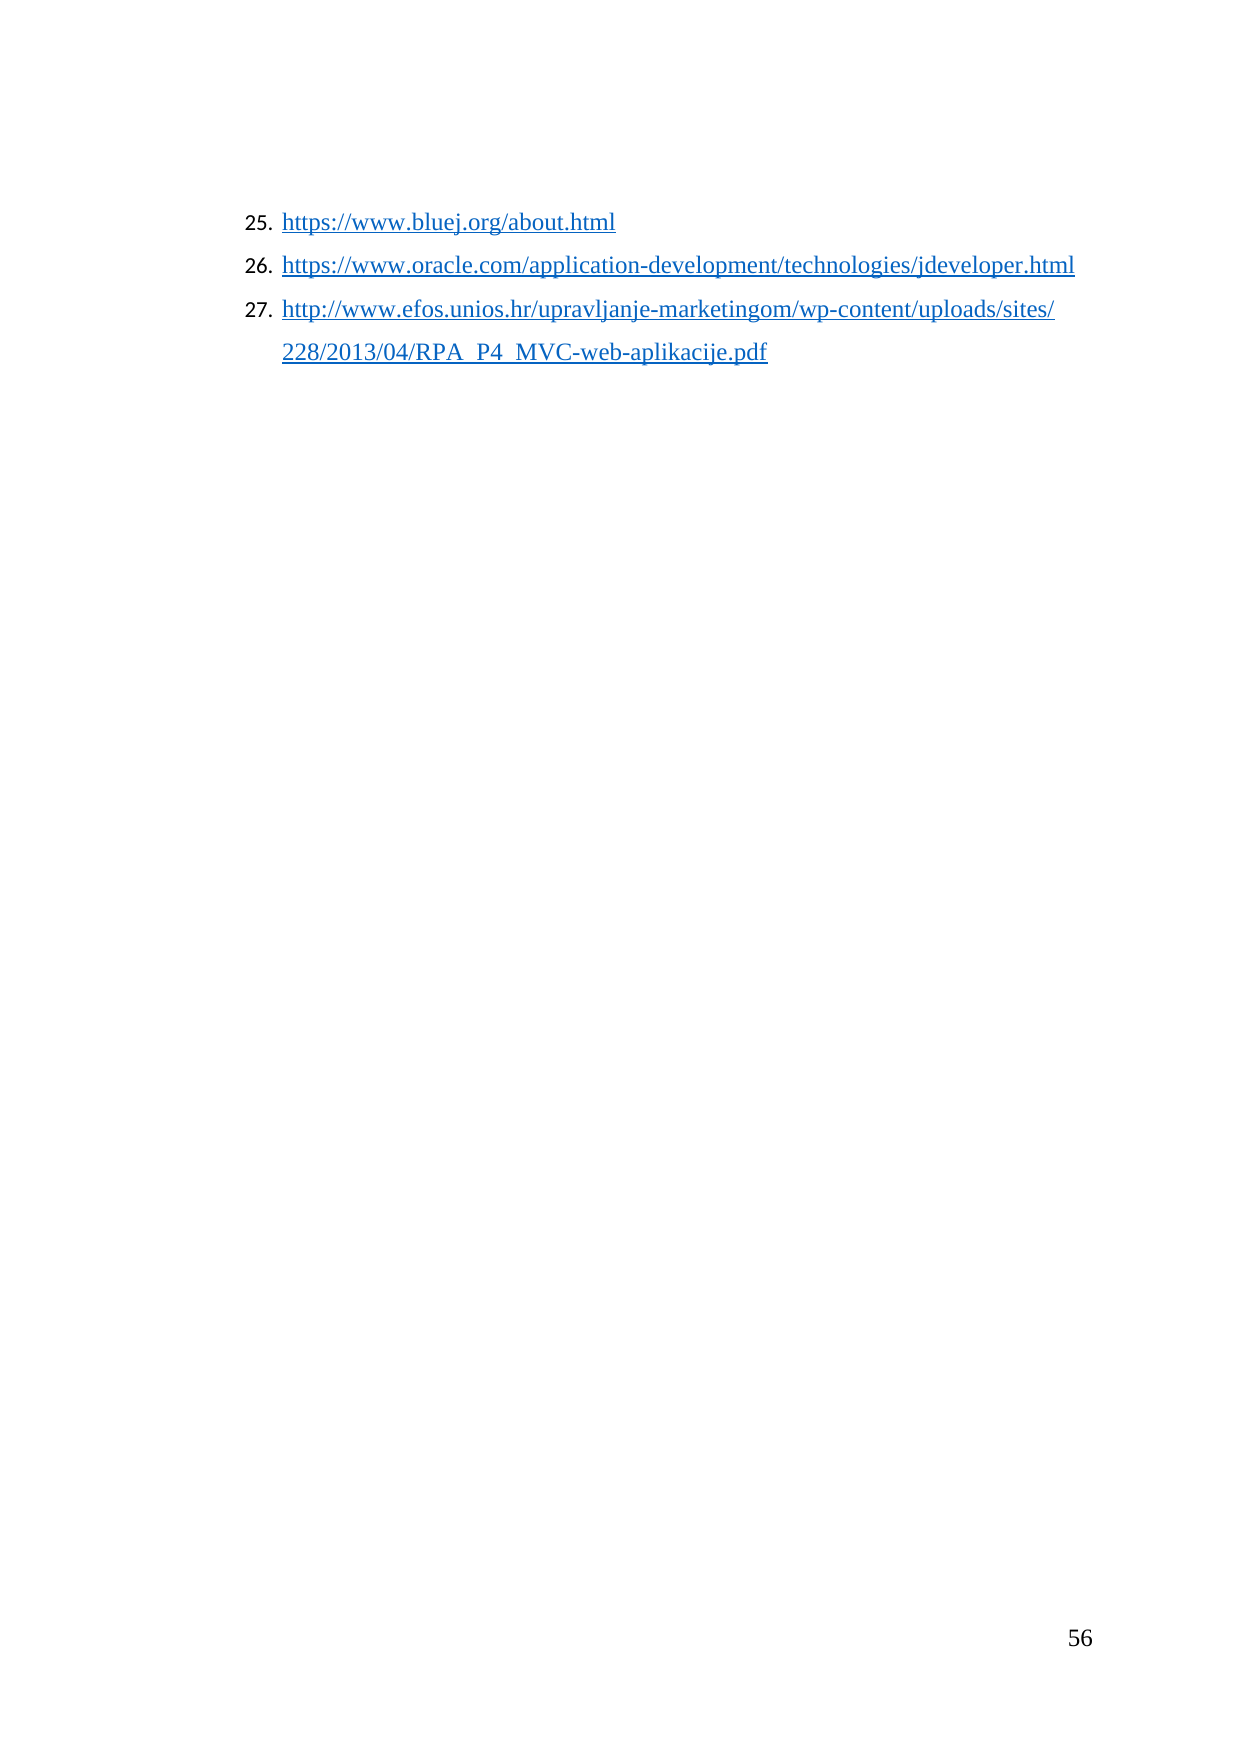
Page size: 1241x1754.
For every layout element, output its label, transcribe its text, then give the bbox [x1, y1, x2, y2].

list https://www.bluej.org/about.html [244, 207, 1092, 236]
list http://www.efos.unios.hr/upravljanje-marketingom/wp-content/uploads/sites/228/2013/04/RPA_P4_MVC-web-aplikacije.pdf [244, 294, 1092, 366]
list https://www.oracle.com/application-development/technologies/jdeveloper.html [244, 250, 1092, 279]
